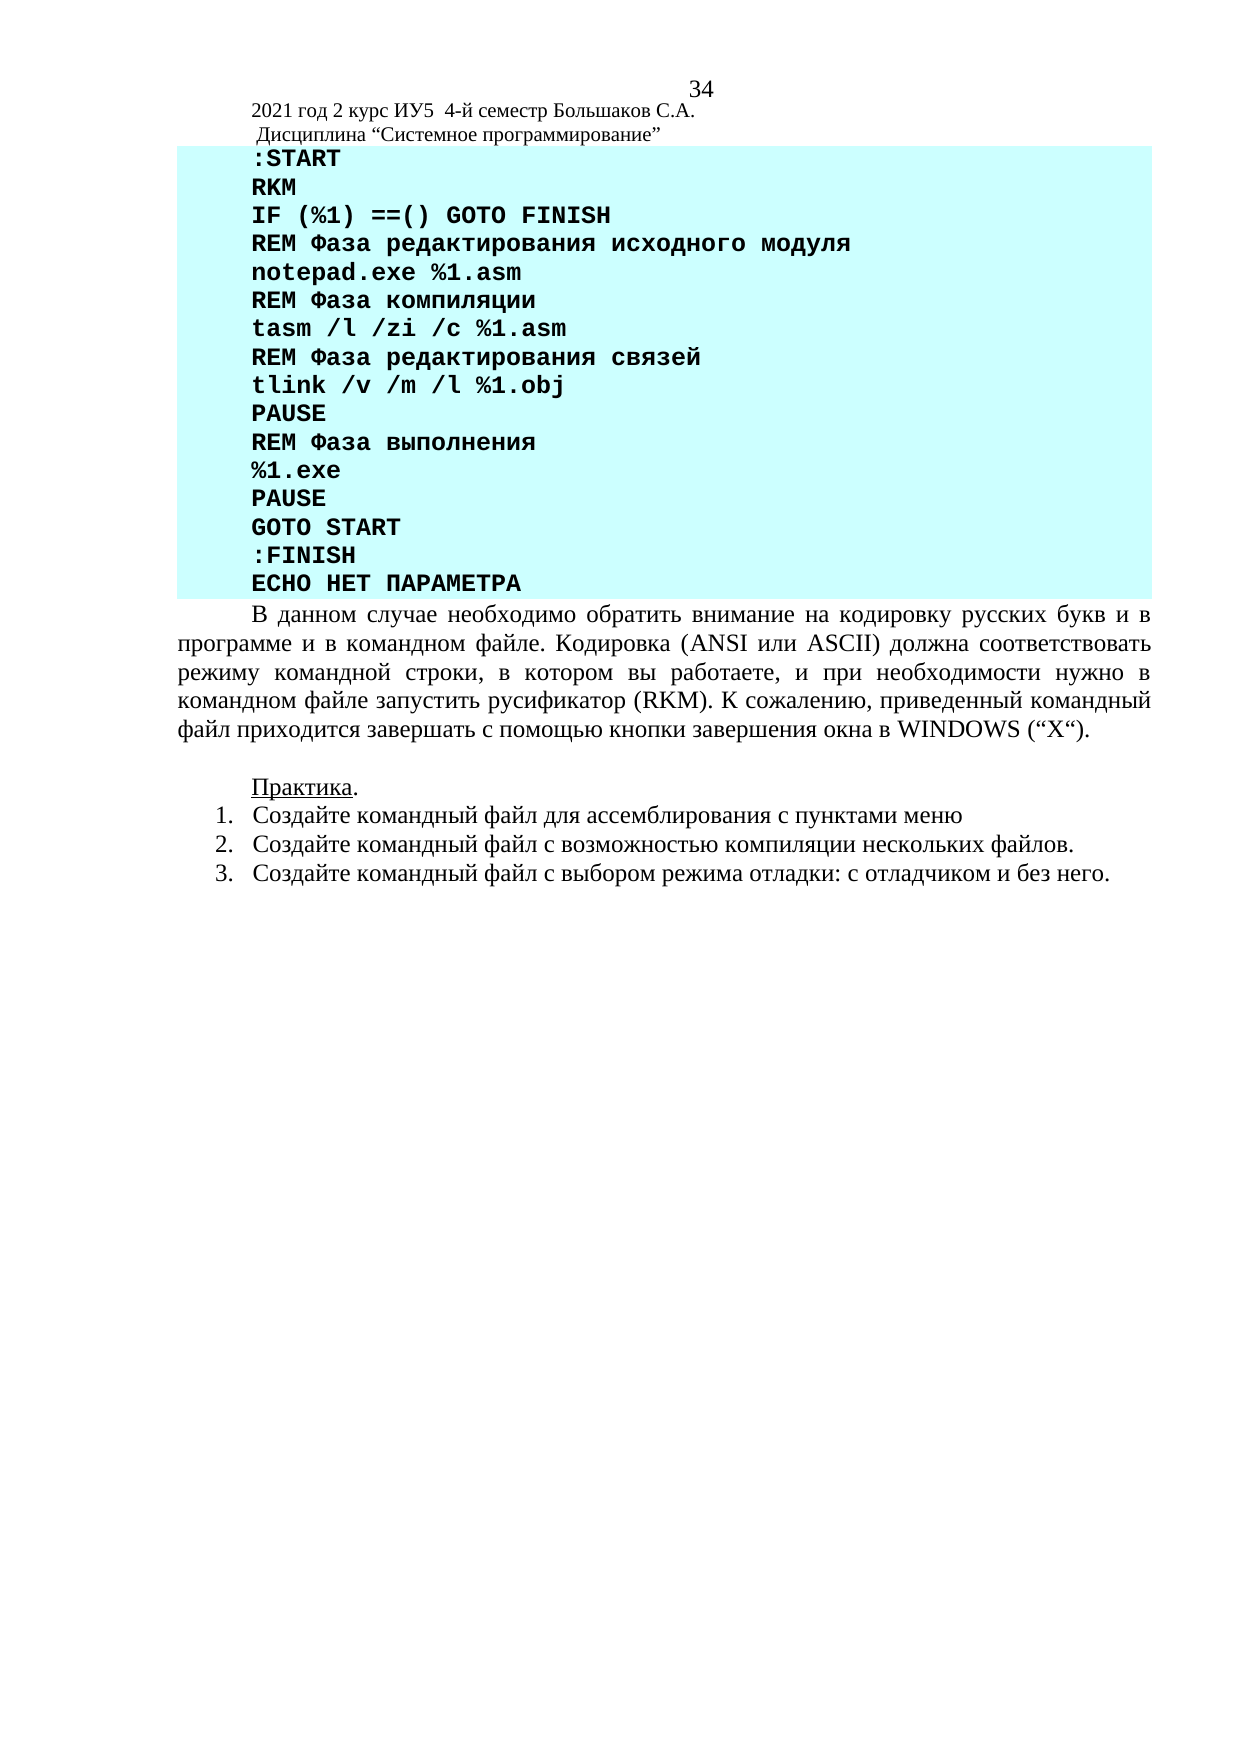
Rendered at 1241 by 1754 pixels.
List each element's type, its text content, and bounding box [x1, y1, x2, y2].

text PAUSE [177, 486, 1152, 514]
list Создайте командный файл с выбором режима отладки: с отладчиком и без него. [215, 858, 1152, 887]
text RKM [177, 174, 1152, 203]
text :START [177, 146, 1152, 174]
text REM Фаза редактирования связей [177, 344, 1152, 373]
list Создайте командный файл для ассемблирования с пунктами меню [215, 801, 1152, 829]
text :FINISH [177, 543, 1152, 571]
text REM Фаза компиляции [177, 288, 1152, 316]
text tlink /v /m /l %1.obj [177, 373, 1152, 401]
text Практика. [177, 772, 1152, 801]
text REM Фаза редактирования исходного модуля [177, 231, 1152, 259]
list Создайте командный файл с возможностью компиляции нескольких файлов. [215, 829, 1152, 858]
text GOTO START [177, 514, 1152, 543]
text IF (%1) ==() GOTO FINISH [177, 203, 1152, 231]
text PAUSE [177, 401, 1152, 429]
text %1.exe [177, 458, 1152, 486]
text В данном случае необходимо обратить внимание на кодировку русских букв и в программе и в командном файле. Кодировка (ANSI или ASCII) должна соответствовать режиму командной строки, в котором вы работаете, и при необходимости нужно в командном файле запустить русификатор (RKM). К сожалению, приведенный командный файл приходится завершать с помощью кнопки завершения окна в WINDOWS (“X“). [177, 599, 1152, 743]
text tasm /l /zi /c %1.asm [177, 316, 1152, 344]
text ECHO НЕТ ПАРАМЕТРА [177, 571, 1152, 599]
text notepad.exe %1.asm [177, 259, 1152, 288]
text REM Фаза выполнения [177, 429, 1152, 458]
